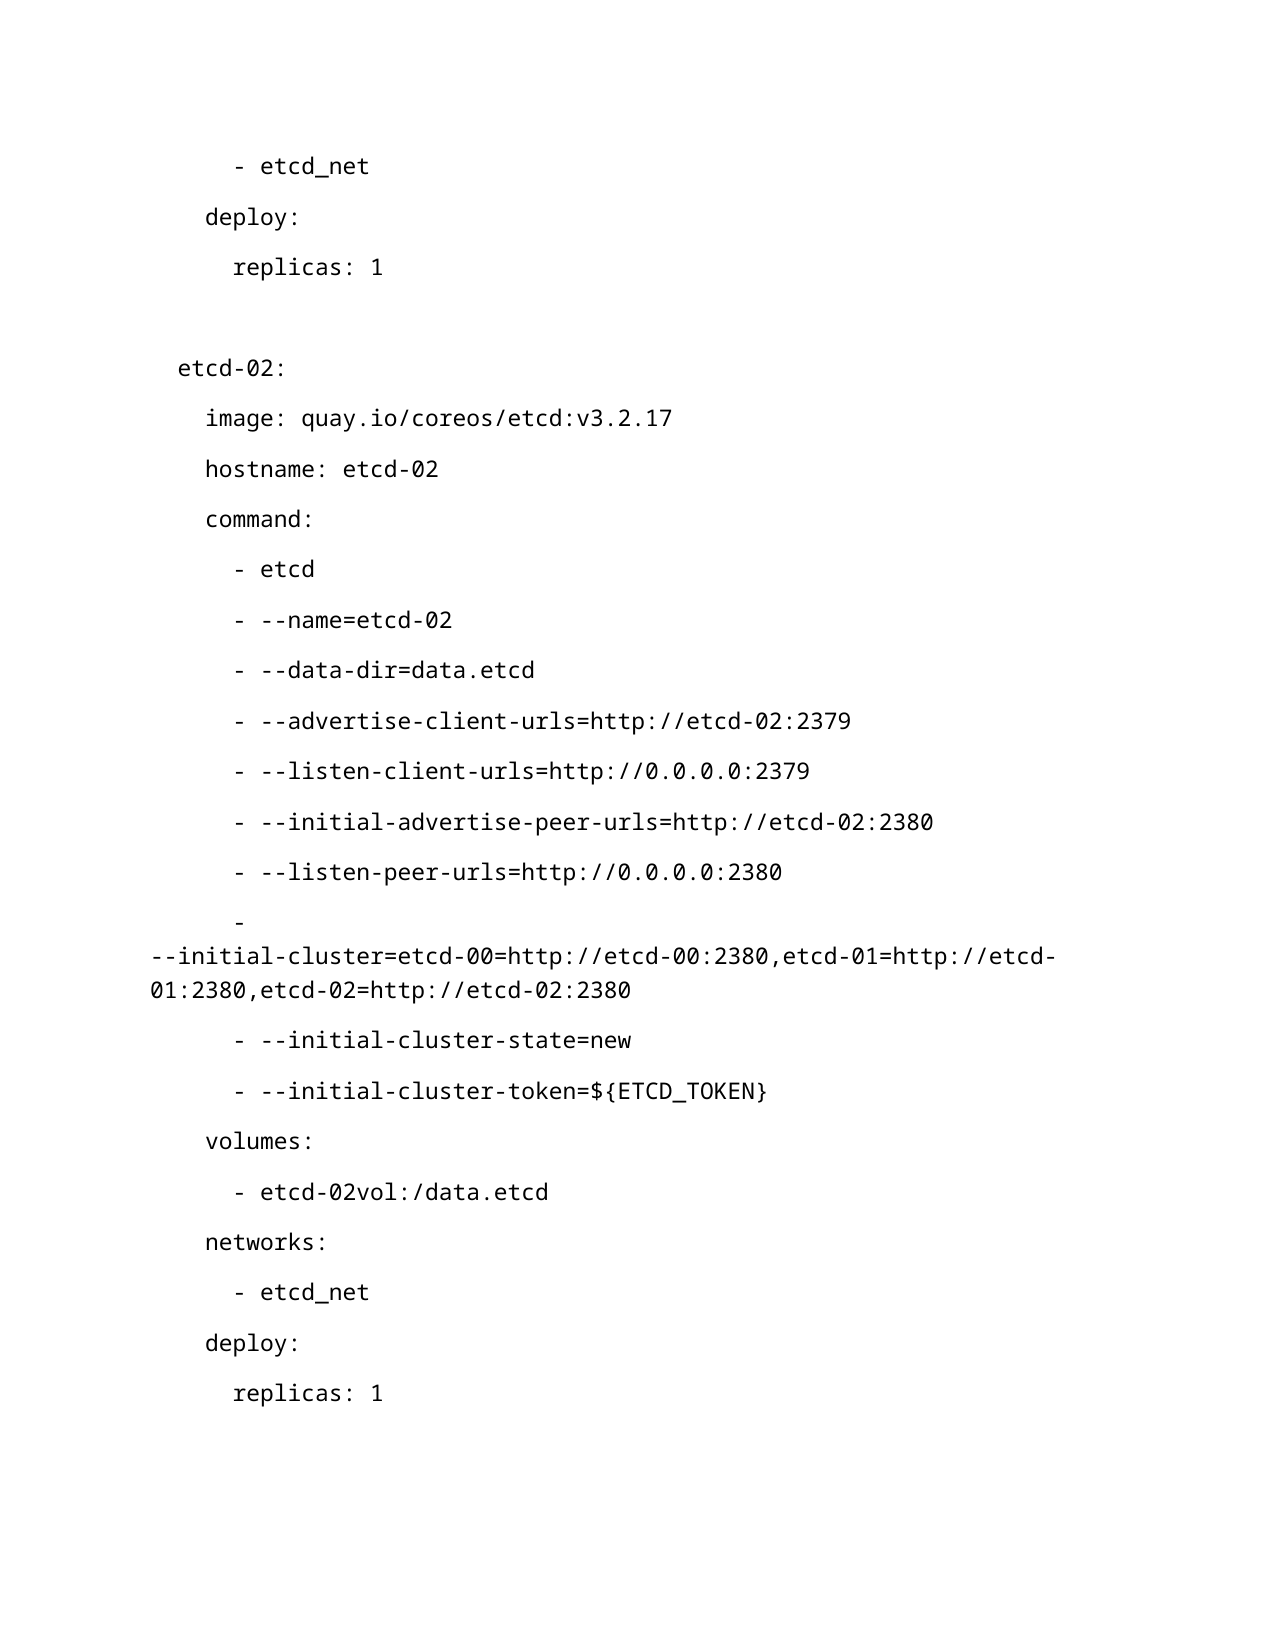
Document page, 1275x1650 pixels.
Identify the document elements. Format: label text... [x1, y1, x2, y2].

text - etcd_net [150, 1276, 1125, 1307]
text - --initial-advertise-peer-urls=http://etcd-02:2380 [150, 805, 1125, 837]
text - --initial-cluster-state=new [150, 1024, 1125, 1055]
text networks: [150, 1226, 1125, 1257]
text - etcd_net [150, 150, 1125, 181]
text deploy: [150, 1327, 1125, 1358]
text hostname: etcd-02 [150, 452, 1125, 484]
text - --data-dir=data.etcd [150, 654, 1125, 685]
text deploy: [150, 200, 1125, 232]
text - --listen-client-urls=http://0.0.0.0:2379 [150, 755, 1125, 786]
text - etcd [150, 553, 1125, 584]
text command: [150, 503, 1125, 534]
text etcd-02: [150, 352, 1125, 383]
text image: quay.io/coreos/etcd:v3.2.17 [150, 402, 1125, 433]
text - --initial-cluster-token=${ETCD_TOKEN} [150, 1074, 1125, 1106]
text - --initial-cluster=etcd-00=http://etcd-00:2380,etcd-01=http://etcd-01:2380,etcd-02=http://etcd-02:2380 [150, 906, 1125, 1005]
text - --advertise-client-urls=http://etcd-02:2379 [150, 704, 1125, 736]
text - etcd-02vol:/data.etcd [150, 1175, 1125, 1207]
text - --name=etcd-02 [150, 604, 1125, 635]
text volumes: [150, 1125, 1125, 1156]
text - --listen-peer-urls=http://0.0.0.0:2380 [150, 856, 1125, 887]
text replicas: 1 [150, 251, 1125, 282]
text replicas: 1 [150, 1377, 1125, 1408]
